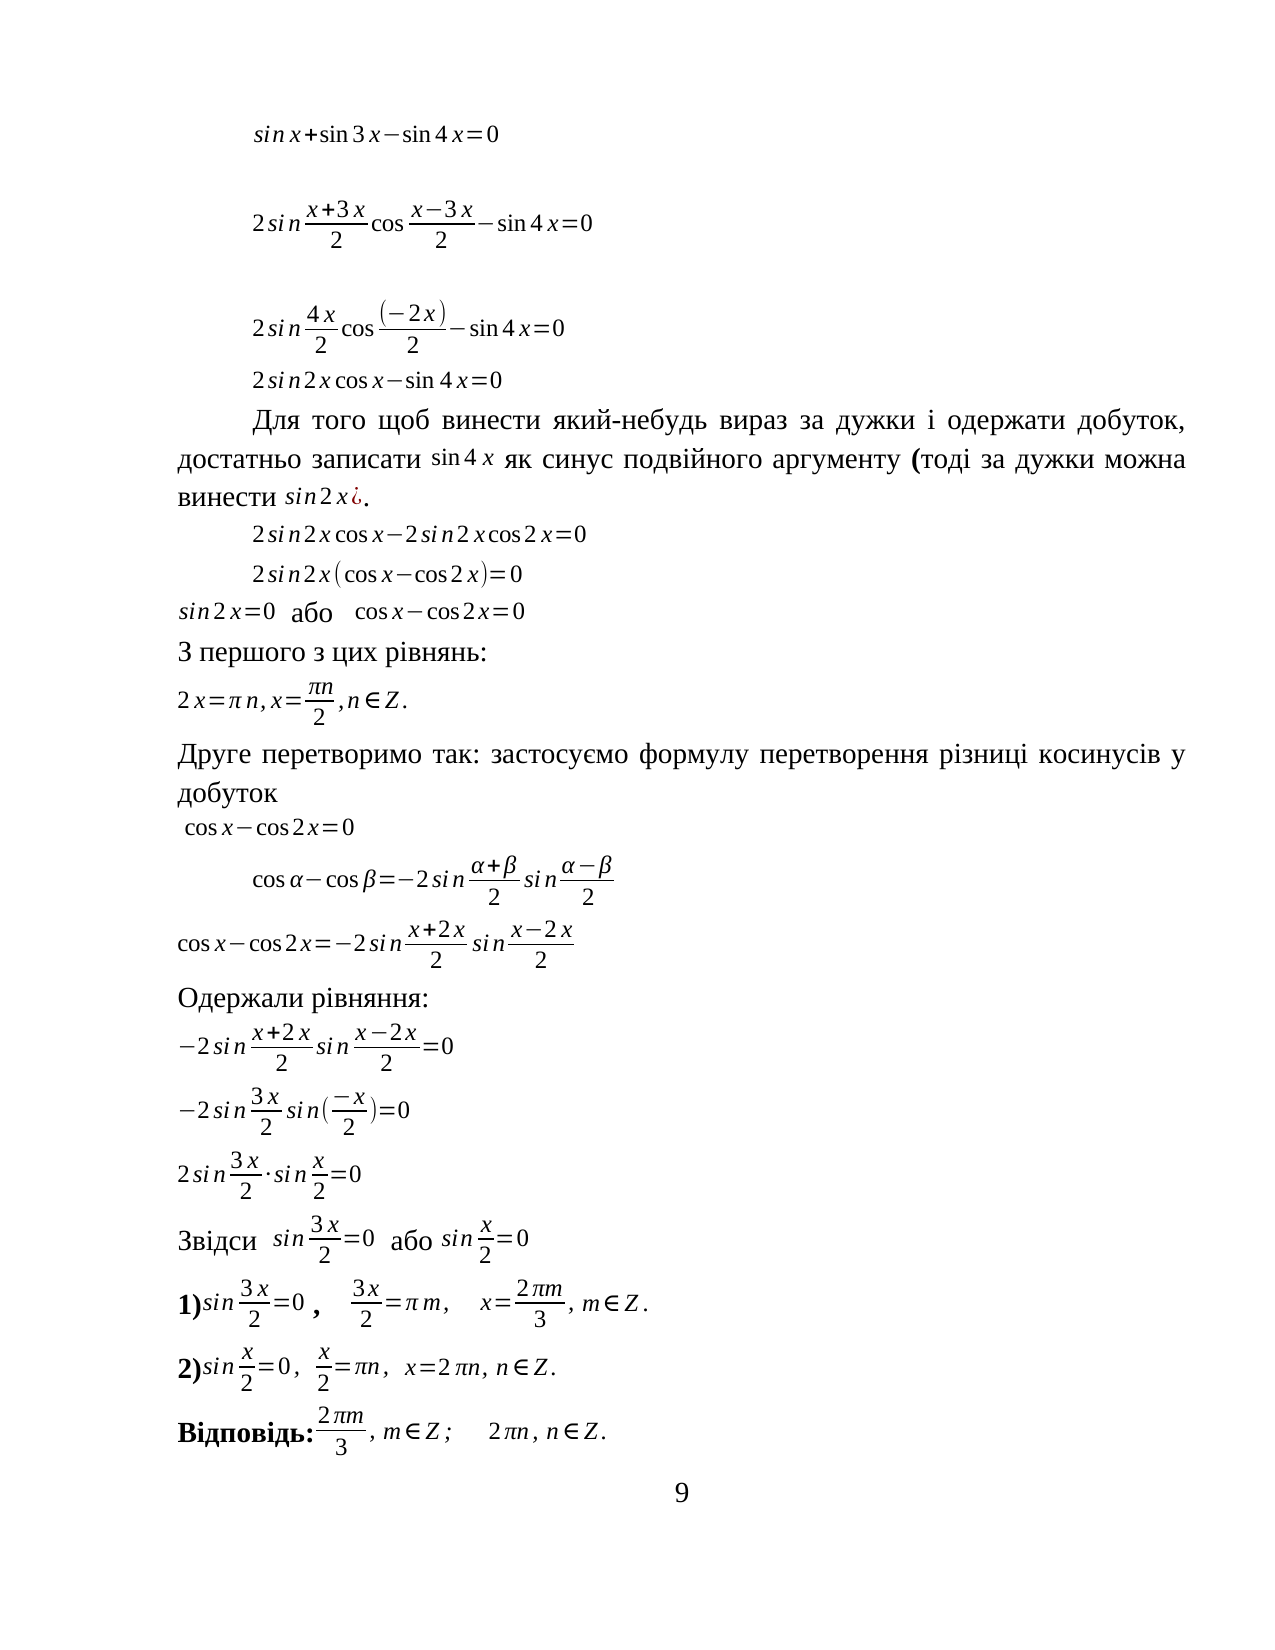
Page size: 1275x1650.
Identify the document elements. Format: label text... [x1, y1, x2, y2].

list 2) [177, 1338, 1186, 1397]
list або [177, 595, 1186, 629]
list Відповідь: [177, 1402, 1186, 1461]
list 1) , [177, 1274, 1186, 1333]
list Для того щоб винести який-небудь вираз за дужки і одержати добуток, достатньо записати як синус подвійного аргументу (тоді за дужки можна винести . [177, 402, 1186, 513]
list Друге перетворимо так: застосуємо формулу перетворення різниці косинусів у добуток [177, 736, 1186, 808]
list Одержали рівняння: [177, 980, 1186, 1013]
list Звідси або [177, 1210, 1186, 1269]
list З першого з цих рівнянь: [177, 634, 1186, 667]
